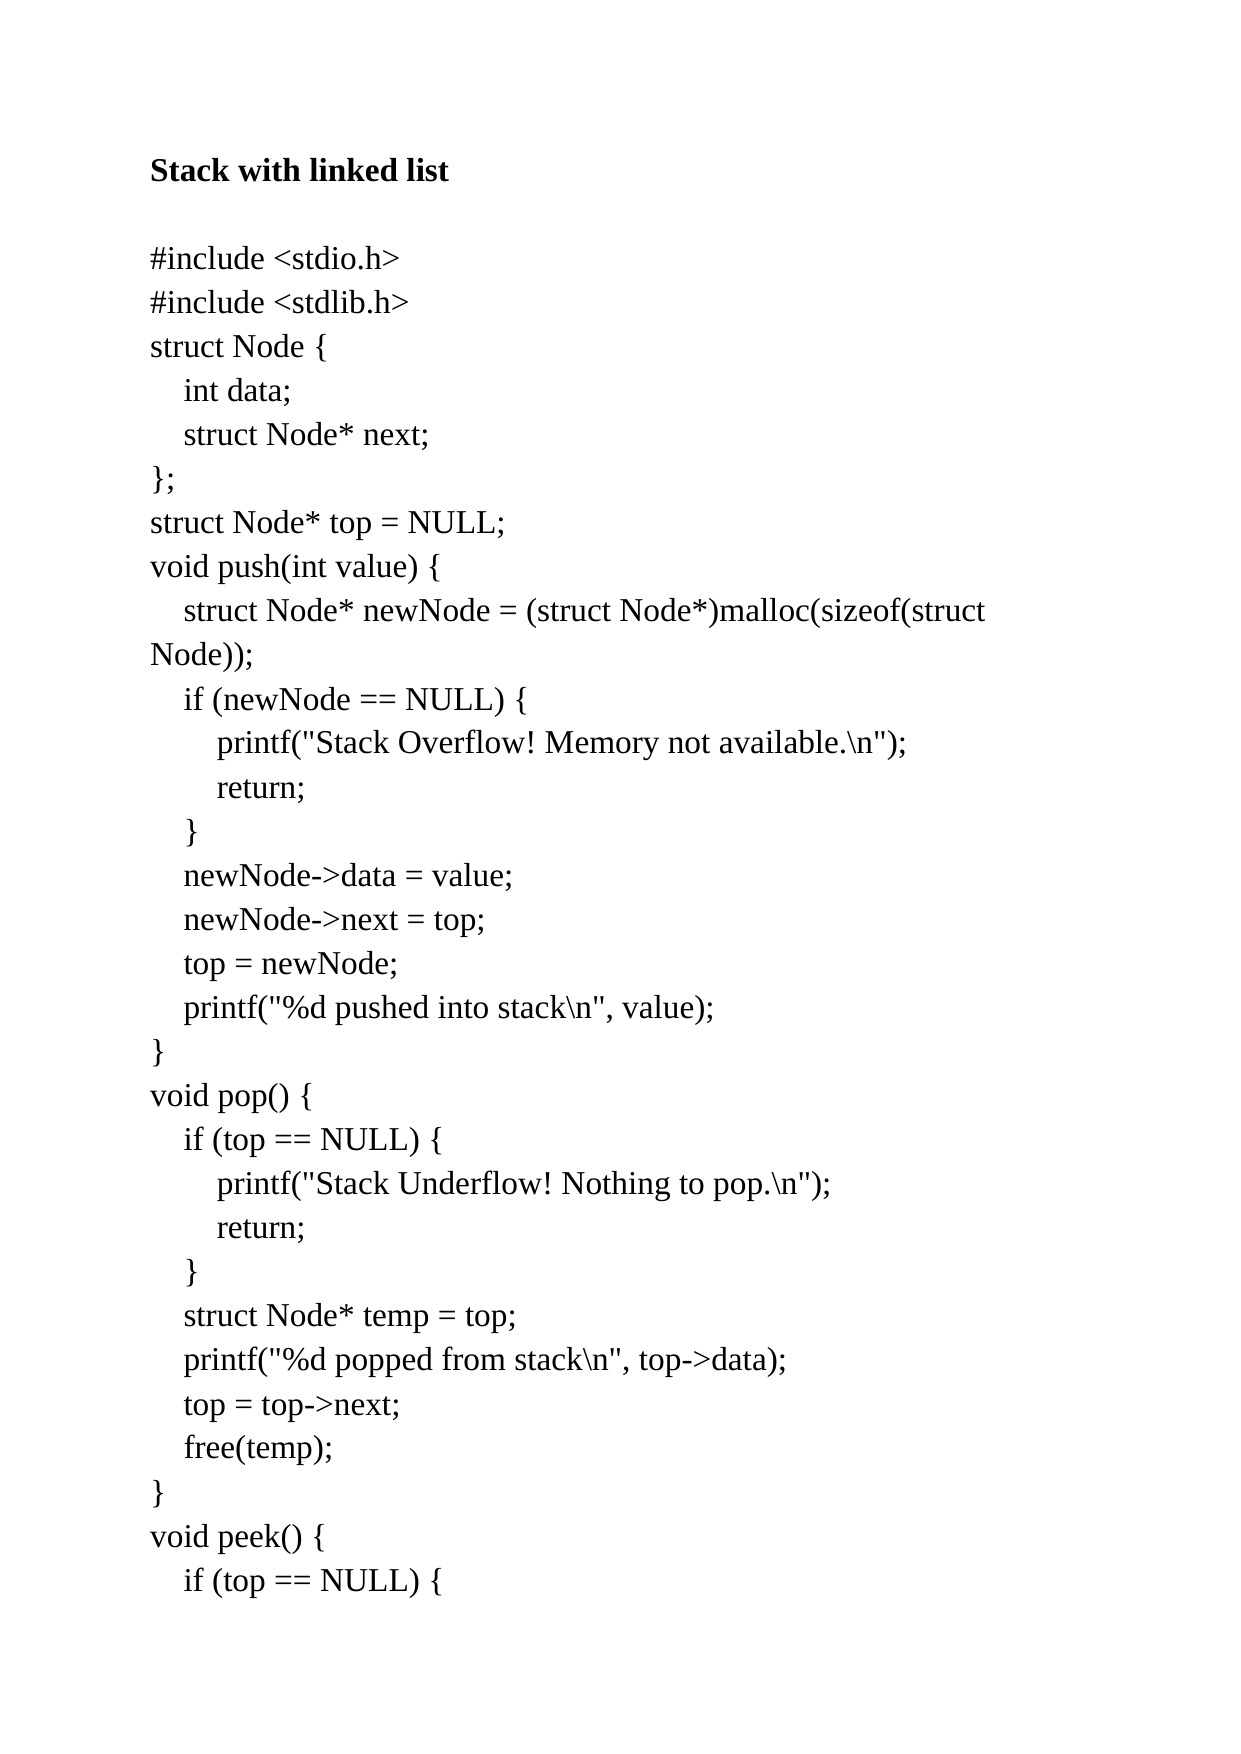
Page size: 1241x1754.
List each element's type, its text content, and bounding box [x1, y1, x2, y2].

text Stack with linked list [150, 150, 1090, 188]
text return; [150, 1207, 1090, 1246]
text struct Node { [150, 326, 1090, 364]
text newNode->next = top; [150, 899, 1090, 937]
text void peek() { [150, 1516, 1090, 1554]
text top = top->next; [150, 1384, 1090, 1422]
text if (top == NULL) { [150, 1560, 1090, 1598]
text void push(int value) { [150, 547, 1090, 585]
text struct Node* top = NULL; [150, 502, 1090, 541]
text if (newNode == NULL) { [150, 679, 1090, 717]
text } [150, 1031, 1090, 1069]
text } [150, 1472, 1090, 1510]
text struct Node* temp = top; [150, 1296, 1090, 1334]
text struct Node* newNode = (struct Node*)malloc(sizeof(struct Node)); [150, 591, 1090, 673]
text } [150, 811, 1090, 849]
text newNode->data = value; [150, 855, 1090, 893]
text printf("Stack Overflow! Memory not available.\n"); [150, 723, 1090, 761]
text }; [150, 458, 1090, 497]
text top = newNode; [150, 943, 1090, 981]
text printf("Stack Underflow! Nothing to pop.\n"); [150, 1163, 1090, 1202]
text #include <stdio.h> [150, 238, 1090, 276]
text void pop() { [150, 1075, 1090, 1114]
text #include <stdlib.h> [150, 282, 1090, 321]
text printf("%d pushed into stack\n", value); [150, 987, 1090, 1026]
text if (top == NULL) { [150, 1119, 1090, 1158]
text int data; [150, 370, 1090, 409]
text printf("%d popped from stack\n", top->data); [150, 1340, 1090, 1378]
text free(temp); [150, 1428, 1090, 1466]
text struct Node* next; [150, 414, 1090, 453]
text } [150, 1252, 1090, 1290]
text return; [150, 767, 1090, 805]
